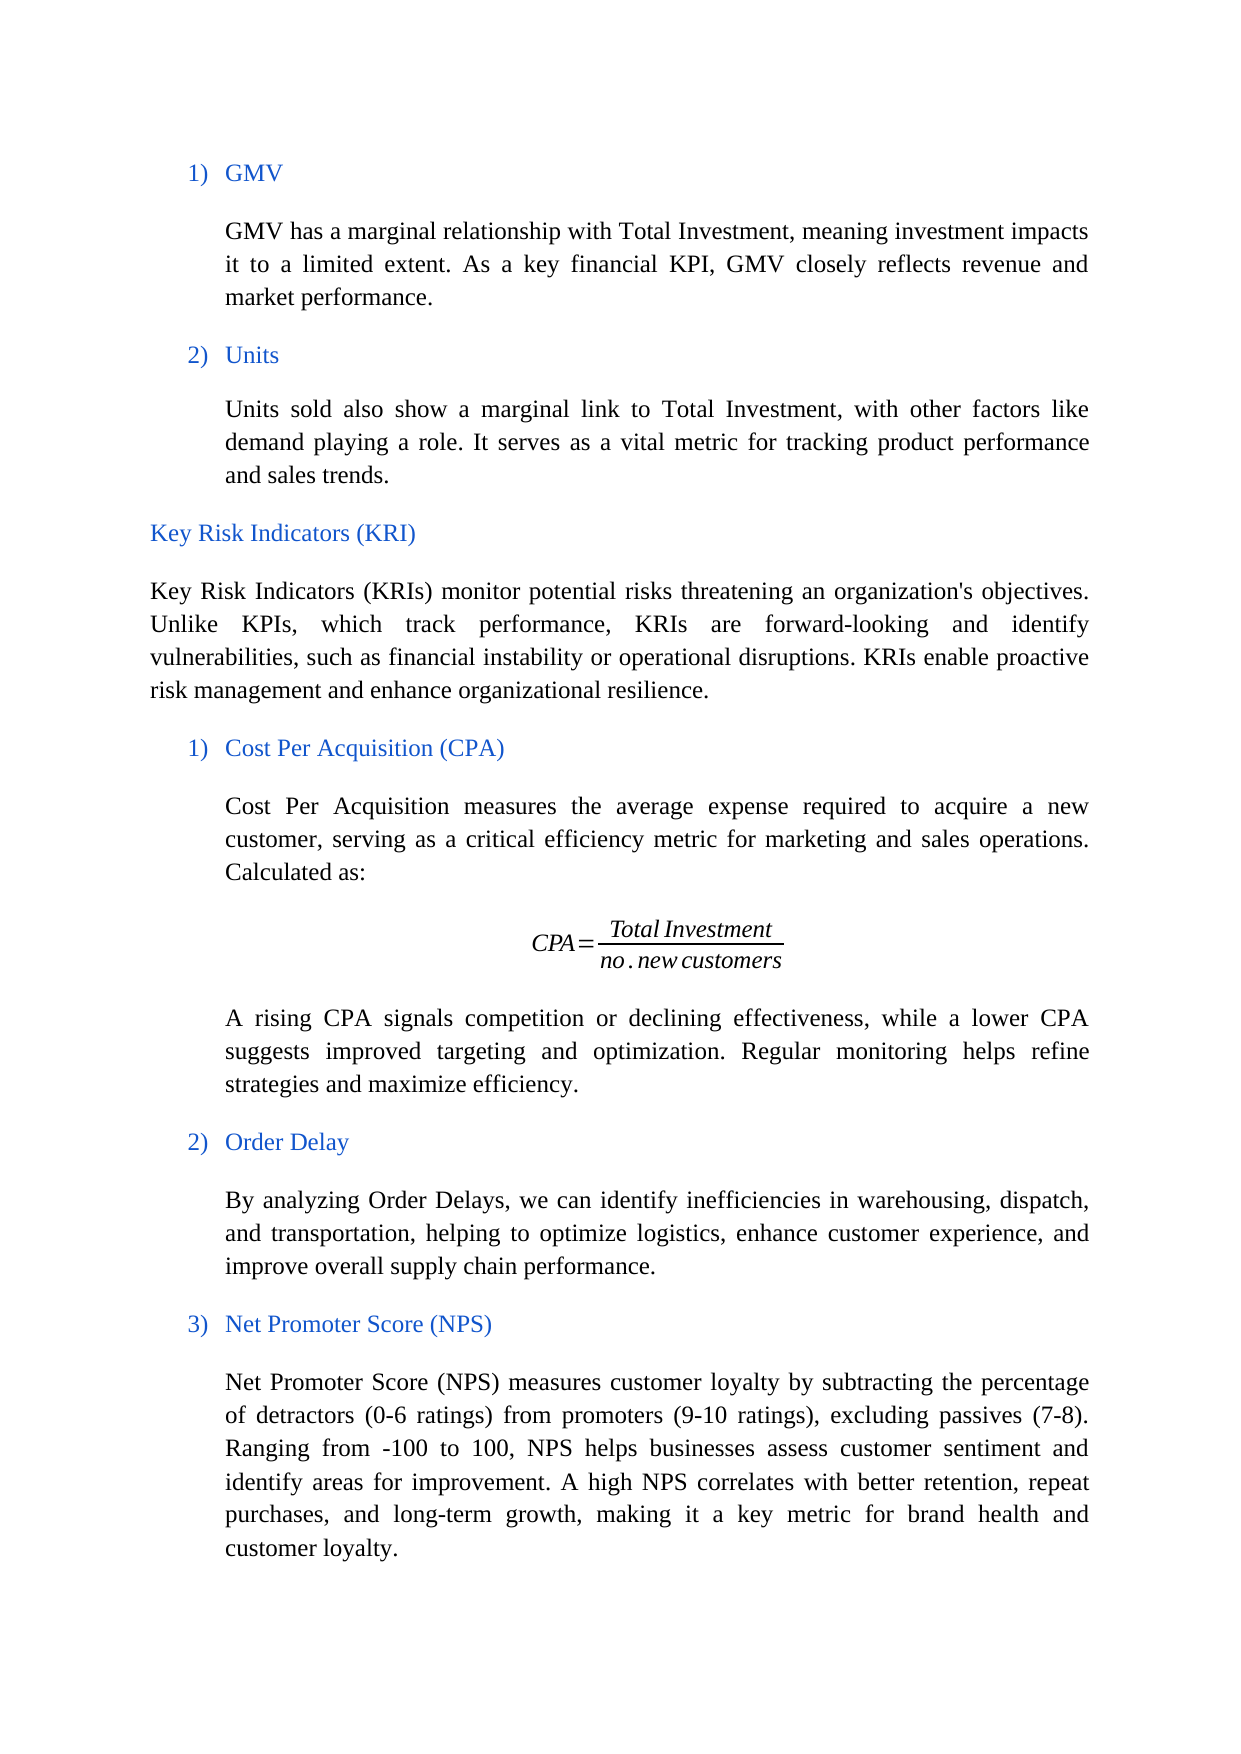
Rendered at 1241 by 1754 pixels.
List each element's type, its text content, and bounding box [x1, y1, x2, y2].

text Units sold also show a marginal link to Total Investment, with other factors like demand playing a role. It serves as a vital metric for tracking product performance and sales trends. [225, 394, 1090, 489]
text GMV has a marginal relationship with Total Investment, meaning investment impacts it to a limited extent. As a key financial KPI, GMV closely reflects revenue and market performance. [225, 216, 1090, 311]
text By analyzing Order Delays, we can identify inefficiencies in warehousing, dispatch, and transportation, helping to optimize logistics, enhance customer experience, and improve overall supply chain performance. [225, 1185, 1090, 1280]
text A rising CPA signals competition or declining effectiveness, while a lower CPA suggests improved targeting and optimization. Regular monitoring helps refine strategies and maximize efficiency. [225, 1065, 1090, 1098]
subtitle Cost Per Acquisition (CPA) [187, 733, 1090, 762]
subtitle GMV [187, 158, 1090, 187]
subtitle Units [187, 340, 1090, 369]
subtitle Key Risk Indicators (KRI) [150, 518, 1090, 547]
subtitle Net Promoter Score (NPS) [187, 1309, 1090, 1338]
text Key Risk Indicators (KRIs) monitor potential risks threatening an organization's objectives. Unlike KPIs, which track performance, KRIs are forward-looking and identify vulnerabilities, such as financial instability or operational disruptions. KRIs enable proactive risk management and enhance organizational resilience. [150, 671, 1090, 704]
subtitle Order Delay [187, 1127, 1090, 1156]
text Cost Per Acquisition measures the average expense required to acquire a new customer, serving as a critical efficiency metric for marketing and sales operations. Calculated as: [225, 853, 1090, 886]
text Net Promoter Score (NPS) measures customer loyalty by subtracting the percentage of detractors (0-6 ratings) from promoters (9-10 ratings), excluding passives (7-8). Ranging from -100 to 100, NPS helps businesses assess customer sentiment and identify areas for improvement. A high NPS correlates with better retention, repeat purchases, and long-term growth, making it a key metric for brand health and customer loyalty. [225, 1528, 1090, 1561]
